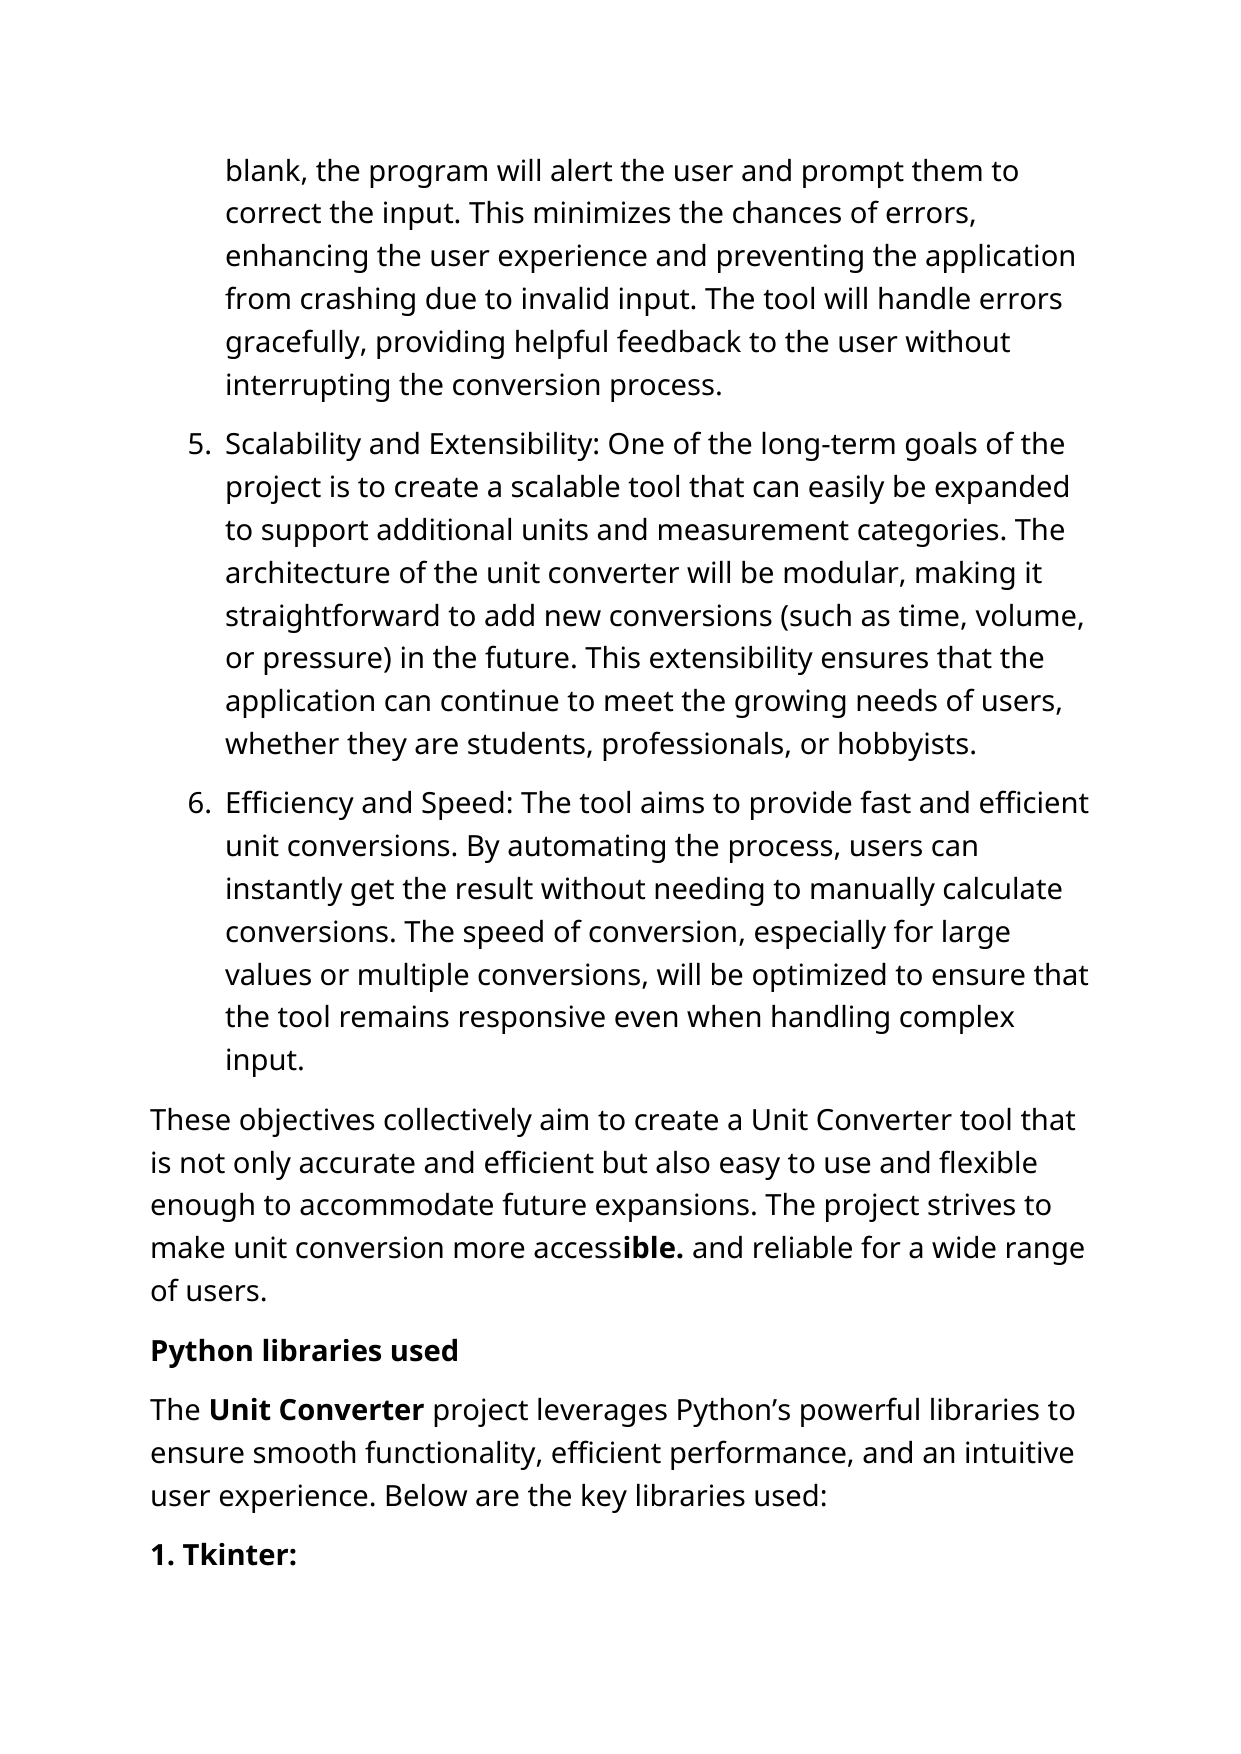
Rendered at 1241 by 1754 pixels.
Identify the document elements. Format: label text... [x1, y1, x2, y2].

list Scalability and Extensibility: One of the long-term goals of the project is to create a scalable tool that can easily be expanded to support additional units and measurement categories. The architecture of the unit converter will be modular, making it straightforward to add new conversions (such as time, volume, or pressure) in the future. This extensibility ensures that the application can continue to meet the growing needs of users, whether they are students, professionals, or hobbyists. [187, 423, 1090, 763]
text Python libraries used [150, 1330, 1090, 1369]
text 1. Tkinter: [150, 1534, 1090, 1574]
text These objectives collectively aim to create a Unit Converter tool that is not only accurate and efficient but also easy to use and flexible enough to accommodate future expansions. The project strives to make unit conversion more accessible. and reliable for a wide range of users. [150, 1099, 1090, 1310]
list Efficiency and Speed: The tool aims to provide fast and efficient unit conversions. By automating the process, users can instantly get the result without needing to manually calculate conversions. The speed of conversion, especially for large values or multiple conversions, will be optimized to ensure that the tool remains responsive even when handling complex input. [187, 783, 1090, 1079]
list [187, 150, 1090, 404]
text The Unit Converter project leverages Python’s powerful libraries to ensure smooth functionality, efficient performance, and an intuitive user experience. Below are the key libraries used: [150, 1389, 1090, 1514]
